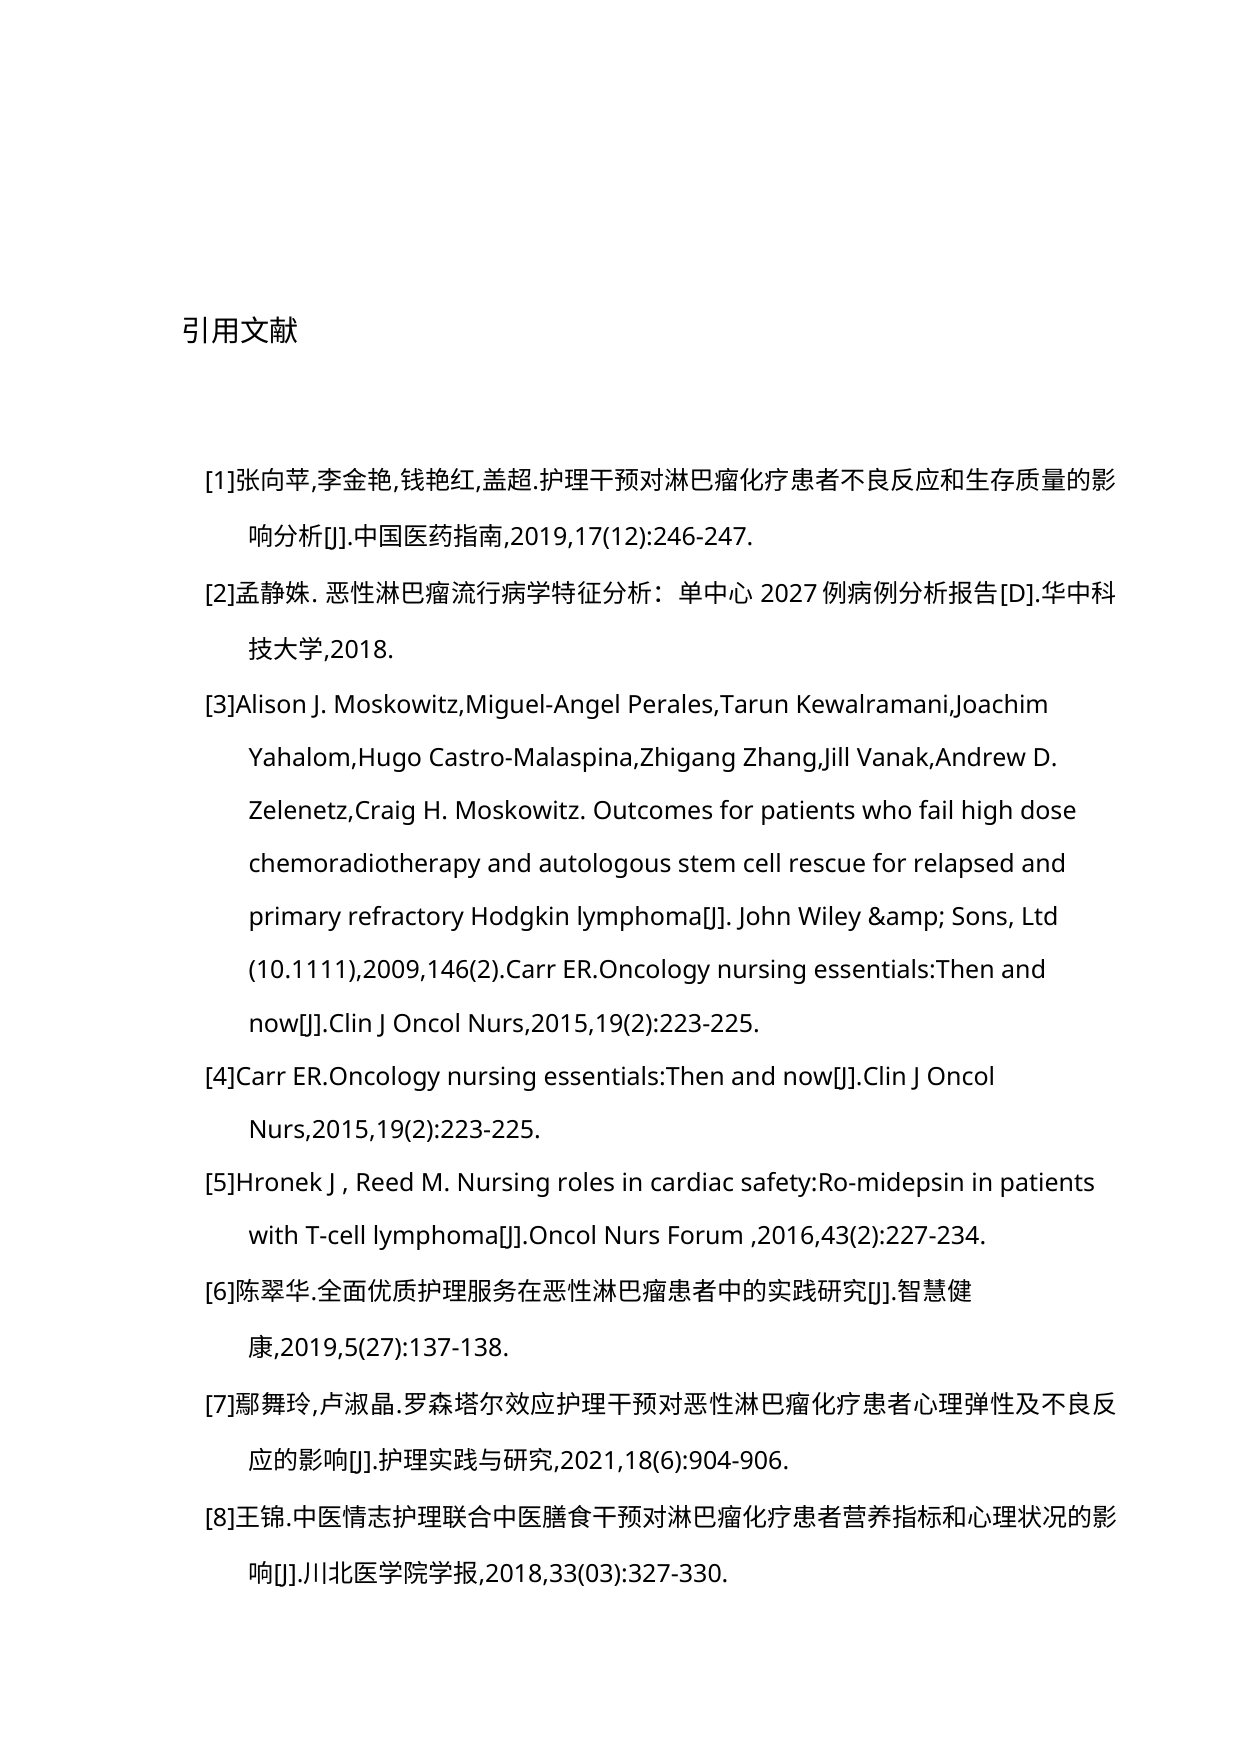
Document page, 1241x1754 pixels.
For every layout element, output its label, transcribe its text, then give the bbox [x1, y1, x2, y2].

list 张向苹,李金艳,钱艳红,盖超.护理干预对淋巴瘤化疗患者不良反应和生存质量的影响分析[J].中国医药指南,2019,17(12):246-247. [204, 460, 1117, 553]
list 陈翠华.全面优质护理服务在恶性淋巴瘤患者中的实践研究[J].智慧健康,2019,5(27):137-138. [204, 1271, 1117, 1364]
subtitle 引用文献 [182, 307, 1117, 350]
list Carr ER.Oncology nursing essentials:Then and now[J].Clin J Oncol Nurs,2015,19(2):223-225. [204, 1058, 1117, 1146]
list 王锦.中医情志护理联合中医膳食干预对淋巴瘤化疗患者营养指标和心理状况的影响[J].川北医学院学报,2018,33(03):327-330. [204, 1497, 1117, 1590]
list Alison J. Moskowitz,Miguel‐Angel Perales,Tarun Kewalramani,Joachim Yahalom,Hugo Castro‐Malaspina,Zhigang Zhang,Jill Vanak,Andrew D. Zelenetz,Craig H. Moskowitz. Outcomes for patients who fail high dose chemoradiotherapy and autologous stem cell rescue for relapsed and primary refractory Hodgkin lymphoma[J]. John Wiley &amp; Sons, Ltd (10.1111),2009,146(2).Carr ER.Oncology nursing essentials:Then and now[J].Clin J Oncol Nurs,2015,19(2):223-225. [204, 686, 1117, 1039]
list Hronek J , Reed M. Nursing roles in cardiac safety:Ro-midepsin in patients with T-cell lymphoma[J].Oncol Nurs Forum ,2016,43(2):227-234. [204, 1165, 1117, 1252]
list 鄢舞玲,卢淑晶.罗森塔尔效应护理干预对恶性淋巴瘤化疗患者心理弹性及不良反应的影响[J].护理实践与研究,2021,18(6):904-906. [204, 1384, 1117, 1477]
list 孟静姝. 恶性淋巴瘤流行病学特征分析：单中心2027例病例分析报告[D].华中科技大学,2018. [204, 573, 1117, 666]
